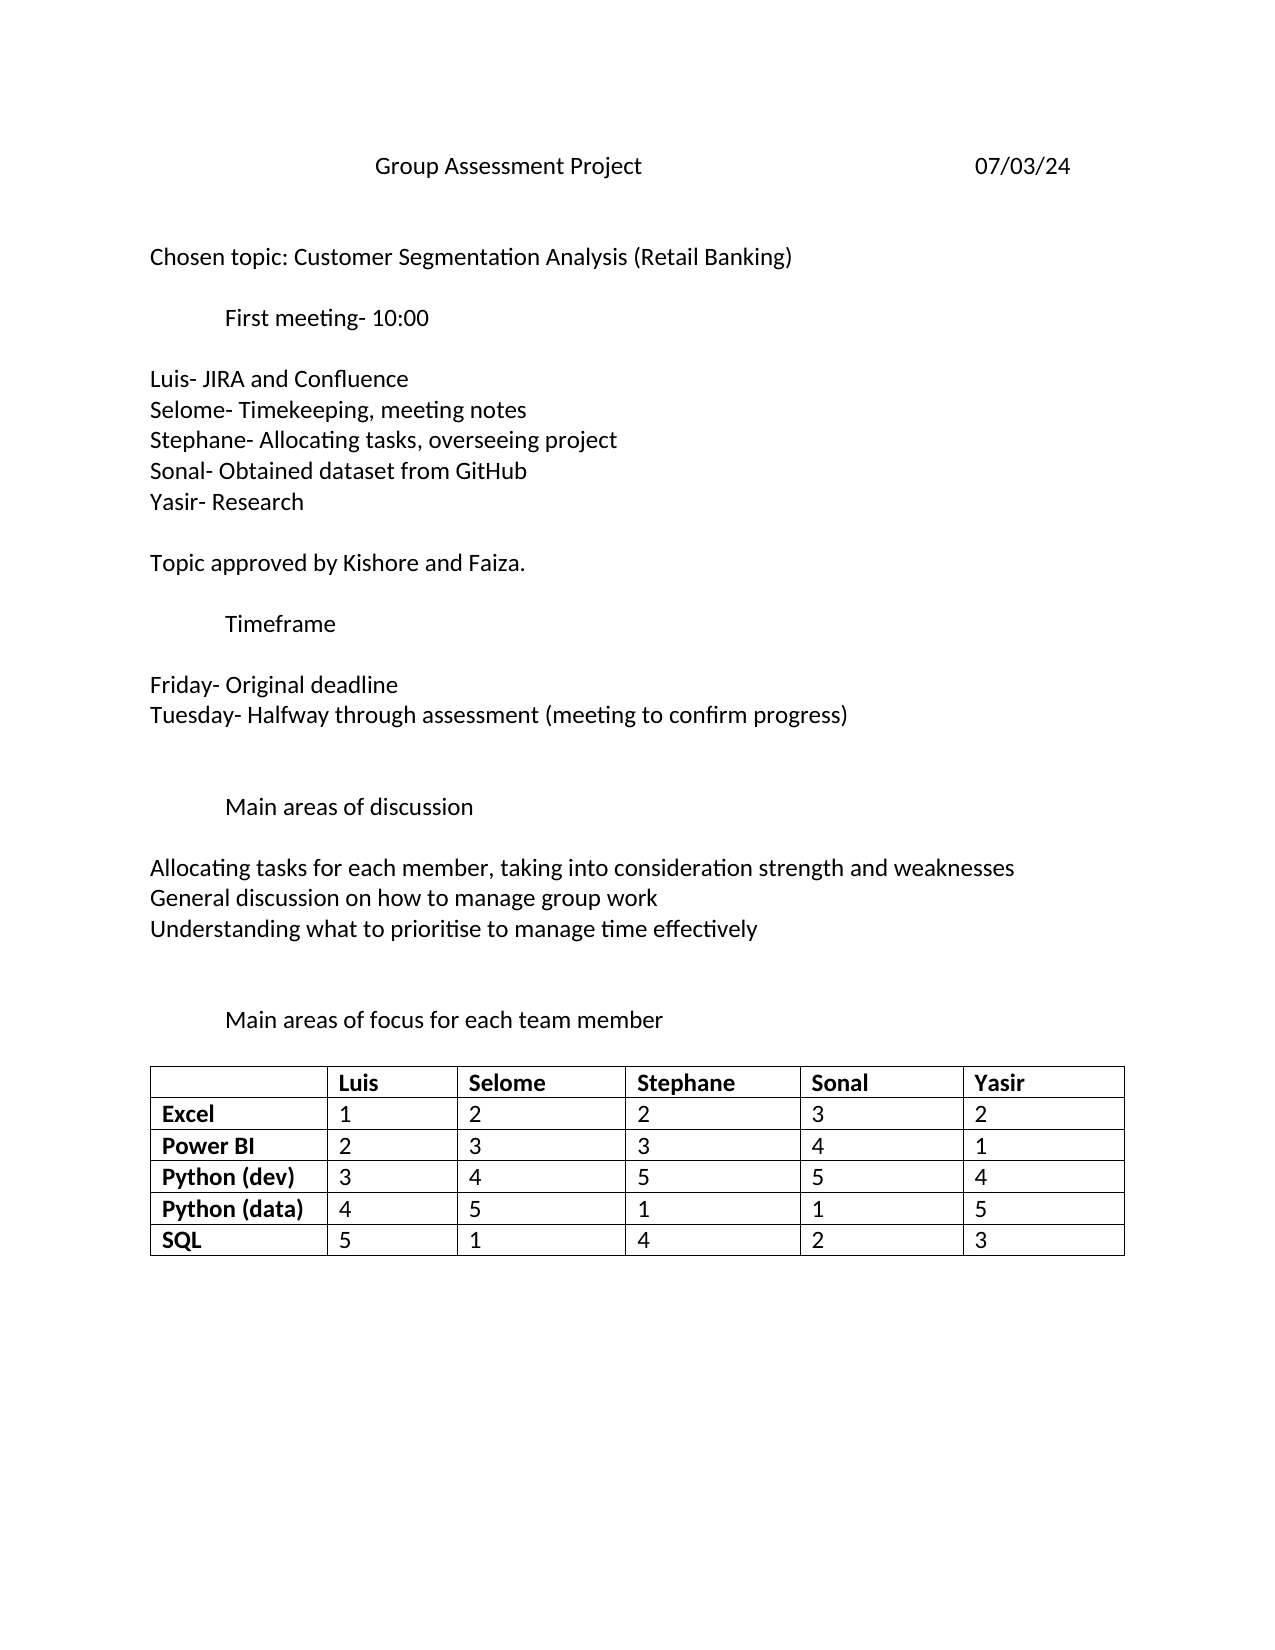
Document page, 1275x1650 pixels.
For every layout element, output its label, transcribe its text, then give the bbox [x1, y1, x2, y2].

table_header Selome [458, 1067, 625, 1097]
table_cell 2 [328, 1130, 457, 1160]
text Understanding what to prioritise to manage time effectively [150, 913, 1125, 943]
table_cell 3 [458, 1130, 625, 1160]
table_cell 2 [626, 1098, 800, 1129]
table_cell 3 [964, 1225, 1124, 1255]
text General discussion on how to manage group work [150, 882, 1125, 913]
text Selome- Timekeeping, meeting notes [150, 394, 1125, 425]
table_cell 4 [328, 1193, 457, 1223]
table_header [151, 1067, 327, 1097]
text Main areas of discussion [150, 791, 1125, 821]
table_header Luis [328, 1067, 457, 1097]
table_cell 4 [801, 1130, 963, 1160]
table_cell 2 [964, 1098, 1124, 1129]
table_cell 1 [328, 1098, 457, 1129]
table_cell 5 [801, 1161, 963, 1192]
table_cell 2 [458, 1098, 625, 1129]
table_cell SQL [151, 1225, 327, 1255]
text Stephane- Allocating tasks, overseeing project [150, 425, 1125, 455]
table_cell 5 [458, 1193, 625, 1223]
text Luis- JIRA and Confluence [150, 364, 1125, 394]
text Timeframe [150, 608, 1125, 638]
table_cell 1 [626, 1193, 800, 1223]
table_cell 4 [458, 1161, 625, 1192]
table_cell 3 [328, 1161, 457, 1192]
text First meeting- 10:00 [150, 303, 1125, 333]
text Group Assessment Project 07/03/24 [375, 150, 1125, 211]
table_cell Power BI [151, 1130, 327, 1160]
table_cell 4 [964, 1161, 1124, 1192]
table_cell 1 [964, 1130, 1124, 1160]
text Allocating tasks for each member, taking into consideration strength and weaknesses [150, 852, 1125, 882]
table_cell 5 [964, 1193, 1124, 1223]
table_cell 5 [626, 1161, 800, 1192]
table_header Yasir [964, 1067, 1124, 1097]
table_cell 1 [801, 1193, 963, 1223]
table_cell Python (dev) [151, 1161, 327, 1192]
text Sonal- Obtained dataset from GitHub [150, 455, 1125, 486]
table_header Stephane [626, 1067, 800, 1097]
table_cell Python (data) [151, 1193, 327, 1223]
text Yasir- Research [150, 486, 1125, 516]
table_cell 4 [626, 1225, 800, 1255]
table_cell 5 [328, 1225, 457, 1255]
table_cell Excel [151, 1098, 327, 1129]
table_cell 1 [458, 1225, 625, 1255]
text Chosen topic: Customer Segmentation Analysis (Retail Banking) [150, 242, 1125, 272]
table_cell 3 [801, 1098, 963, 1129]
table_cell 3 [626, 1130, 800, 1160]
text Tuesday- Halfway through assessment (meeting to confirm progress) [150, 699, 1125, 730]
table_cell 2 [801, 1225, 963, 1255]
text Main areas of focus for each team member [150, 1004, 1125, 1035]
table_header Sonal [801, 1067, 963, 1097]
text Topic approved by Kishore and Faiza. [150, 547, 1125, 577]
text Friday- Original deadline [150, 669, 1125, 699]
